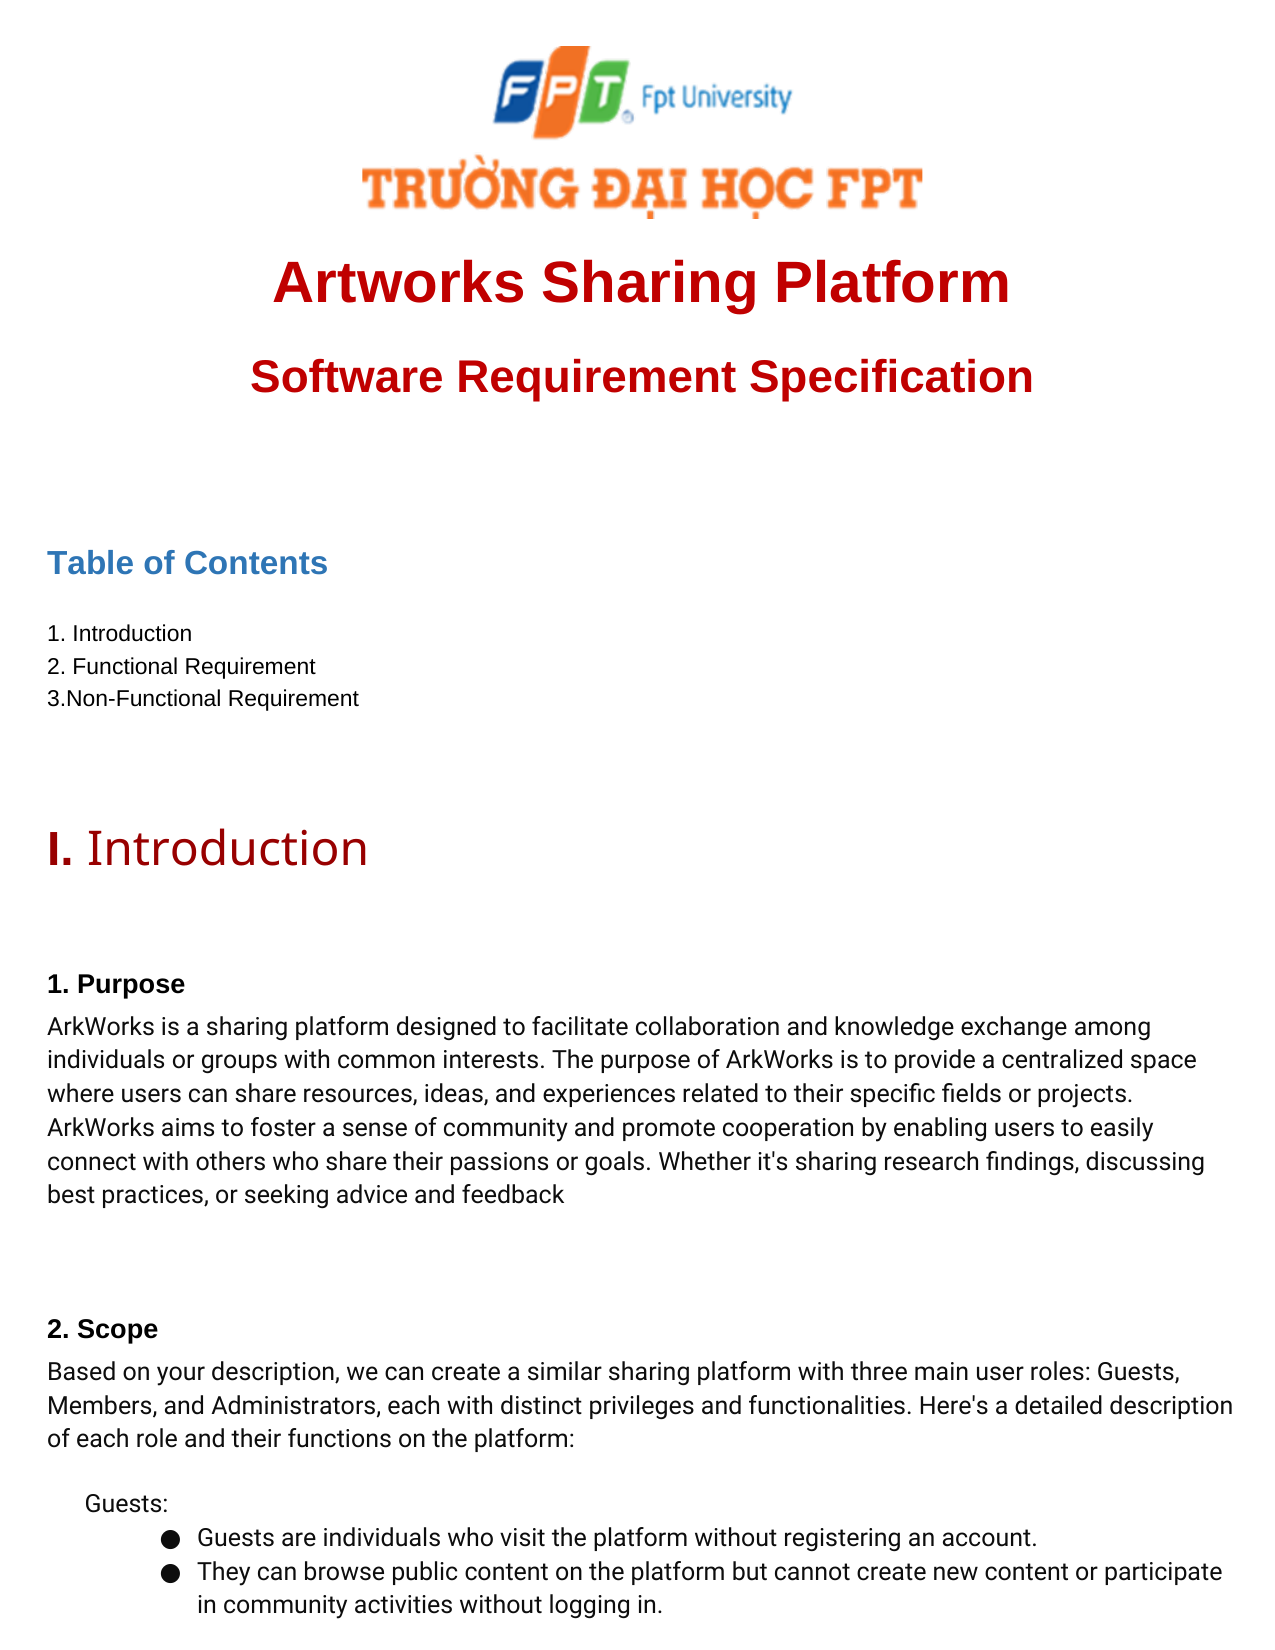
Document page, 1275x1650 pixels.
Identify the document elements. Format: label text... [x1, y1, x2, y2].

picture [362, 46, 923, 219]
subtitle 2. Scope [47, 1313, 1237, 1344]
text ArkWorks is a sharing platform designed to facilitate collaboration and knowledge exchange among individuals or groups with common interests. The purpose of ArkWorks is to provide a centralized space where users can share resources, ideas, and experiences related to their specific fields or projects. ArkWorks aims to foster a sense of community and promote cooperation by enabling users to easily connect with others who share their passions or goals. Whether it's sharing research findings, discussing best practices, or seeking advice and feedback [47, 1012, 1237, 1209]
text Based on your description, we can create a similar sharing platform with three main user roles: Guests, Members, and Administrators, each with distinct privileges and functionalities. Here's a detailed description of each role and their functions on the platform: [47, 1357, 1237, 1454]
text Artworks Sharing Platform [47, 248, 1237, 315]
list They can browse public content on the platform but cannot create new content or participate in community activities without logging in. [159, 1557, 1237, 1619]
subtitle I. Introduction [47, 814, 1237, 879]
list Guests: [84, 1489, 1237, 1519]
list Guests are individuals who visit the platform without registering an account. [159, 1523, 1237, 1552]
text Table of Contents [47, 543, 1237, 581]
text Software Requirement Specification [47, 350, 1237, 402]
subtitle 1. Purpose [47, 968, 1237, 999]
